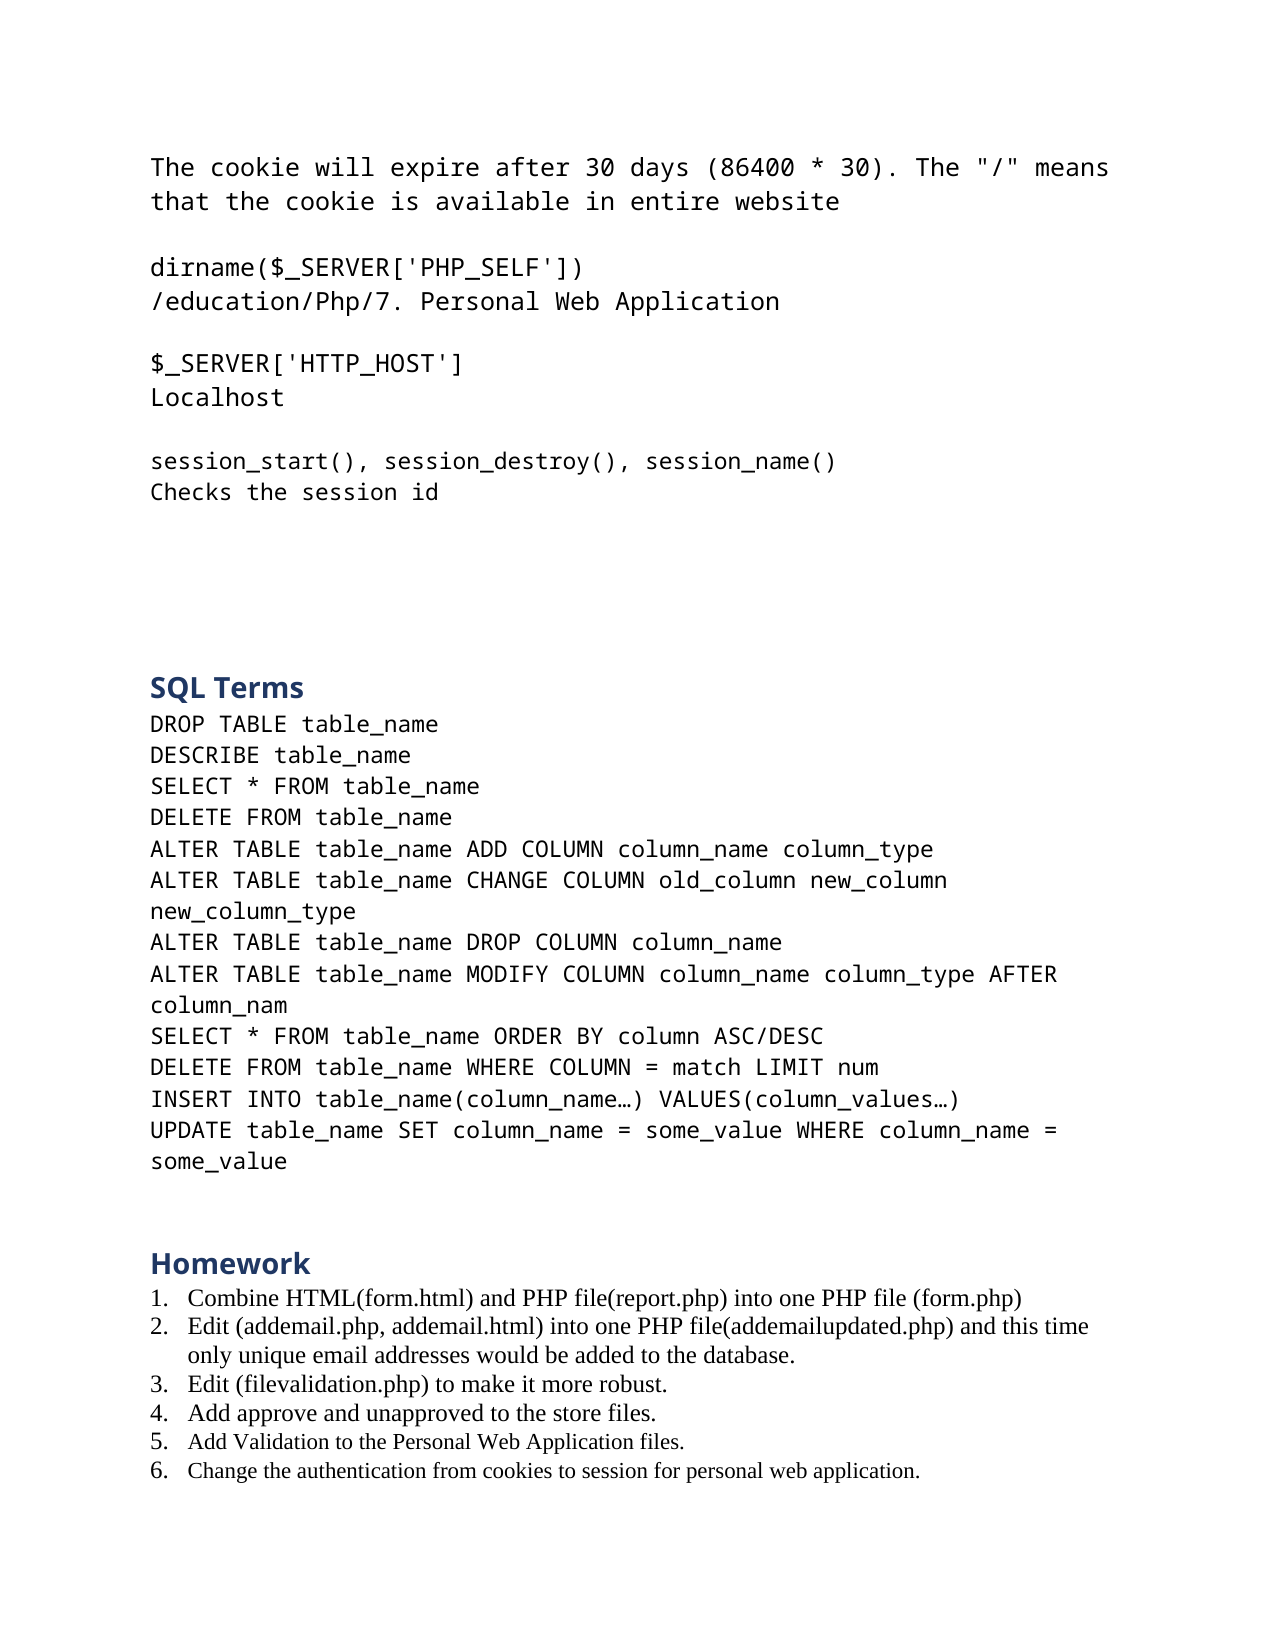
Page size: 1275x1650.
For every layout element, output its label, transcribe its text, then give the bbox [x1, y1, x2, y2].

text DELETE FROM table_name WHERE COLUMN = match LIMIT num [150, 1051, 1125, 1082]
text ALTER TABLE table_name MODIFY COLUMN column_name column_type AFTER column_nam [150, 957, 1125, 1020]
subtitle SQL Terms [150, 668, 1125, 707]
text DROP TABLE table_name [150, 707, 1125, 739]
list Change the authentication from cookies to session for personal web application. [150, 1455, 1125, 1484]
text /education/Php/7. Personal Web Application [150, 283, 1125, 346]
text The cookie will expire after 30 days (86400 * 30). The "/" means that the cookie is available in entire website [840, 150, 1125, 218]
list Add approve and unapproved to the store files. [150, 1398, 1125, 1426]
text Checks the session id [150, 476, 1125, 507]
list Add Validation to the Personal Web Application files. [150, 1426, 1125, 1455]
text DELETE FROM table_name [150, 801, 1125, 832]
list Edit (addemail.php, addemail.html) into one PHP file(addemailupdated.php) and this time only unique email addresses would be added to the database. [150, 1311, 1125, 1369]
text SELECT * FROM table_name [150, 770, 1125, 801]
text $_SERVER['HTTP_HOST'] [150, 346, 1125, 379]
text ALTER TABLE table_name ADD COLUMN column_name column_type [150, 832, 1125, 864]
text ALTER TABLE table_name DROP COLUMN column_name [150, 926, 1125, 957]
text session_start(), session_destroy(), session_name() [150, 445, 1125, 476]
text INSERT INTO table_name(column_name…) VALUES(column_values…) [150, 1082, 1125, 1114]
text DESCRIBE table_name [150, 739, 1125, 770]
text Localhost [150, 379, 1125, 414]
subtitle Homework [150, 1243, 1125, 1283]
text dirname($_SERVER['PHP_SELF']) [150, 249, 1125, 283]
list Combine HTML(form.html) and PHP file(report.php) into one PHP file (form.php) [150, 1283, 1125, 1311]
list Edit (filevalidation.php) to make it more robust. [150, 1369, 1125, 1398]
text ALTER TABLE table_name CHANGE COLUMN old_column new_column new_column_type [150, 864, 1125, 926]
text UPDATE table_name SET column_name = some_value WHERE column_name = some_value [150, 1114, 1125, 1176]
text SELECT * FROM table_name ORDER BY column ASC/DESC [150, 1020, 1125, 1051]
